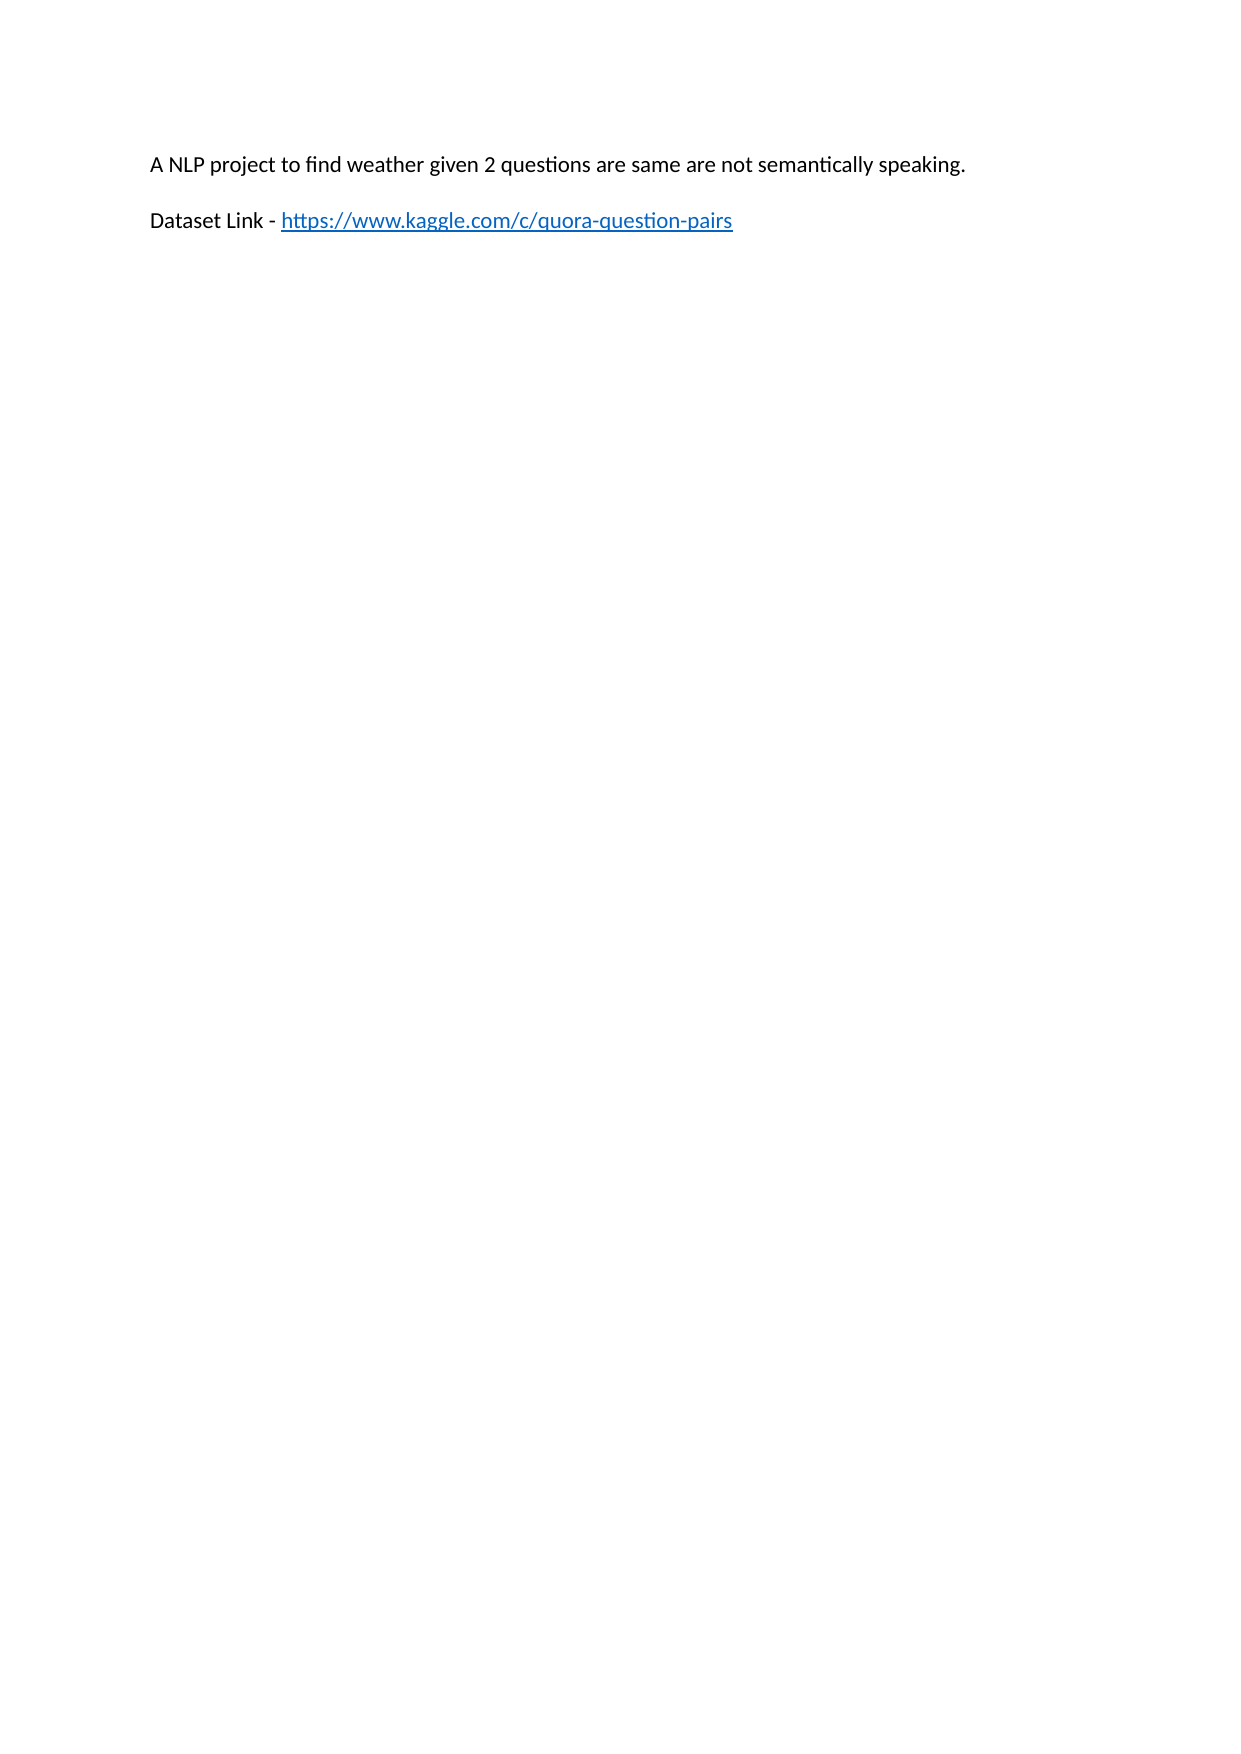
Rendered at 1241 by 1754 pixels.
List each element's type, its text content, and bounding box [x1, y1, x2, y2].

text Dataset Link - https://www.kaggle.com/c/quora-question-pairs [150, 206, 1090, 234]
text A NLP project to find weather given 2 questions are same are not semantically speaking. [150, 150, 1090, 178]
